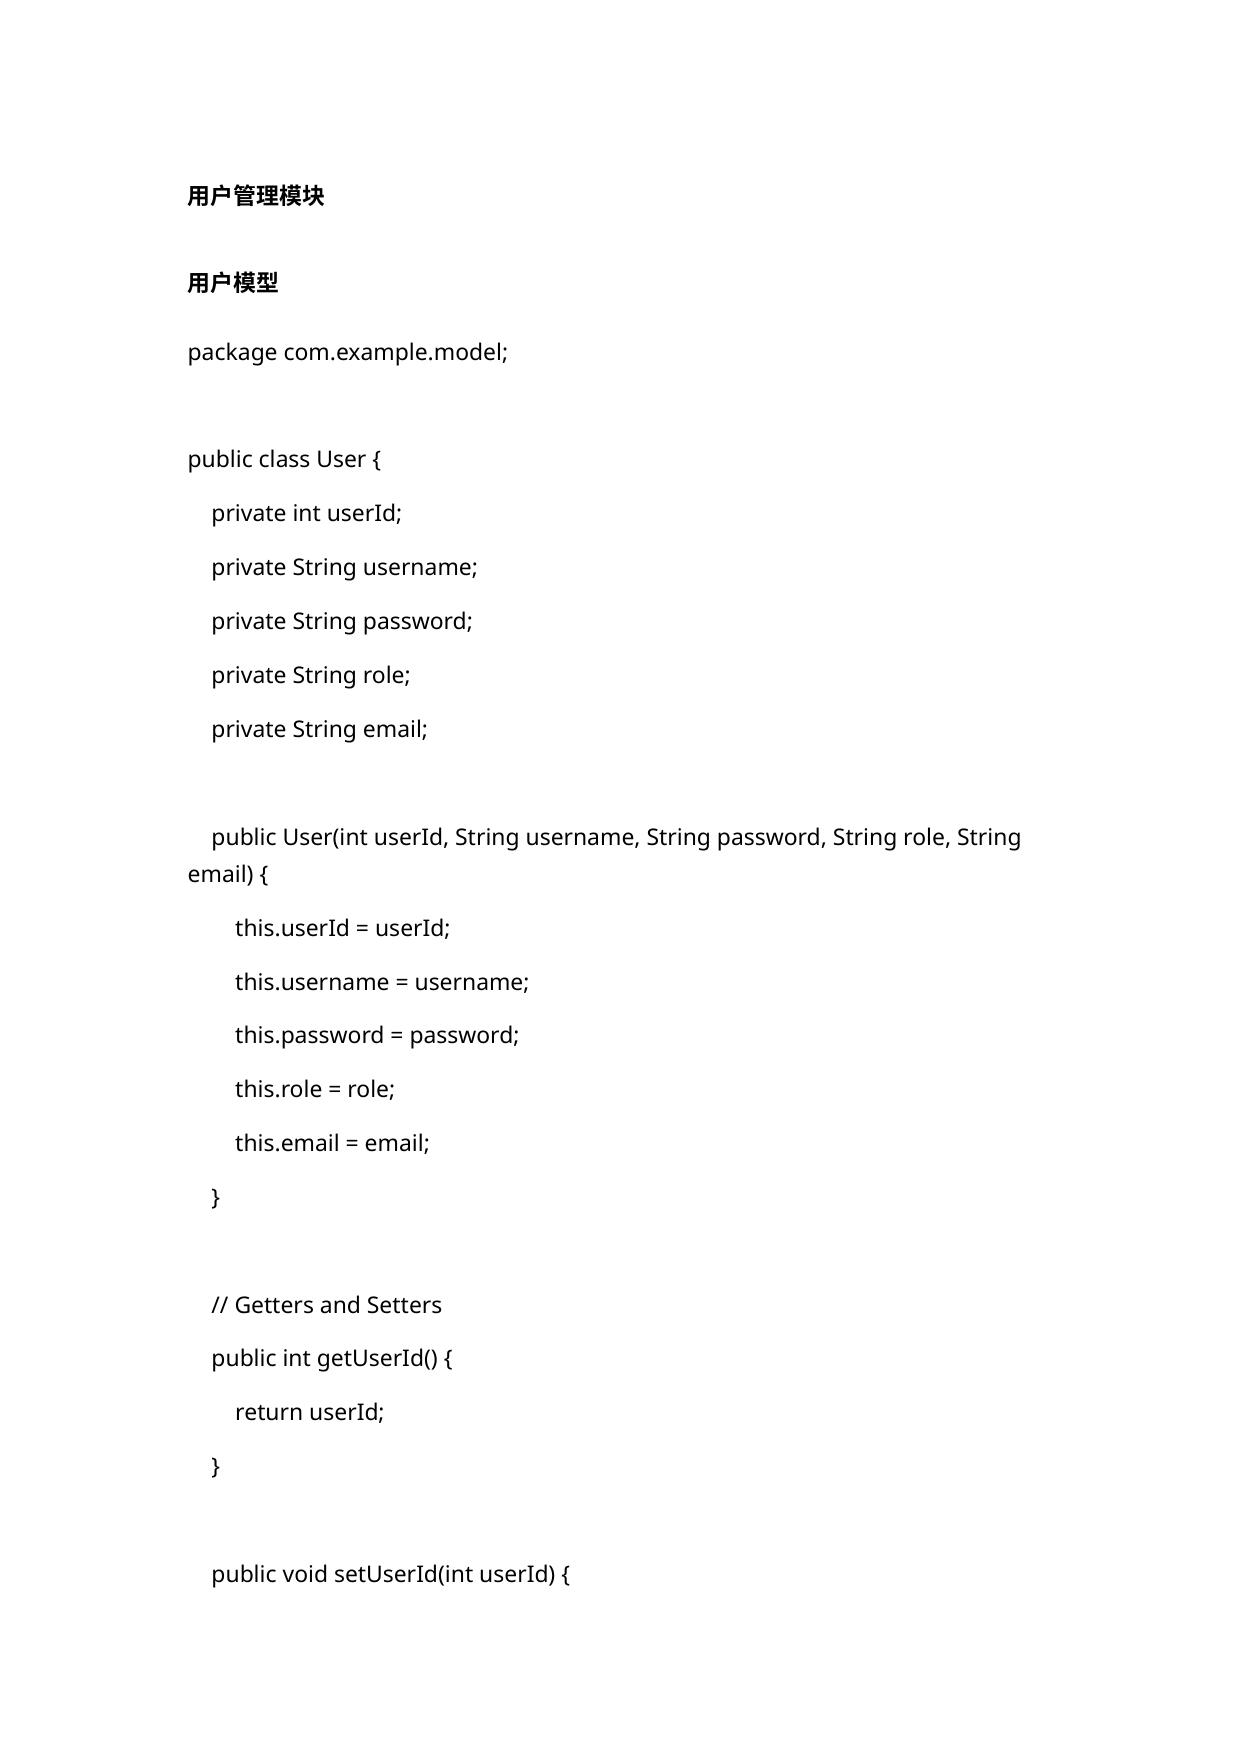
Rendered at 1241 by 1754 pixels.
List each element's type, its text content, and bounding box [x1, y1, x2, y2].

text } [187, 1449, 1053, 1482]
text // Getters and Setters [187, 1288, 1053, 1320]
text return userId; [187, 1396, 1053, 1428]
text private String username; [187, 551, 1053, 583]
text public void setUserId(int userId) { [187, 1557, 1053, 1590]
text 用户管理模块 [187, 162, 1053, 227]
text package com.example.model; [187, 335, 1053, 368]
text } [187, 1180, 1053, 1213]
text this.username = username; [187, 965, 1053, 997]
text this.role = role; [187, 1072, 1053, 1105]
text private String password; [187, 604, 1053, 637]
text private int userId; [187, 497, 1053, 529]
text public User(int userId, String username, String password, String role, String email) { [187, 820, 1053, 889]
text private String email; [187, 712, 1053, 744]
text this.password = password; [187, 1019, 1053, 1051]
text public int getUserId() { [187, 1342, 1053, 1374]
text this.userId = userId; [187, 911, 1053, 943]
text public class User { [187, 443, 1053, 475]
text 用户模型 [187, 248, 1053, 313]
text private String role; [187, 658, 1053, 691]
text this.email = email; [187, 1126, 1053, 1159]
